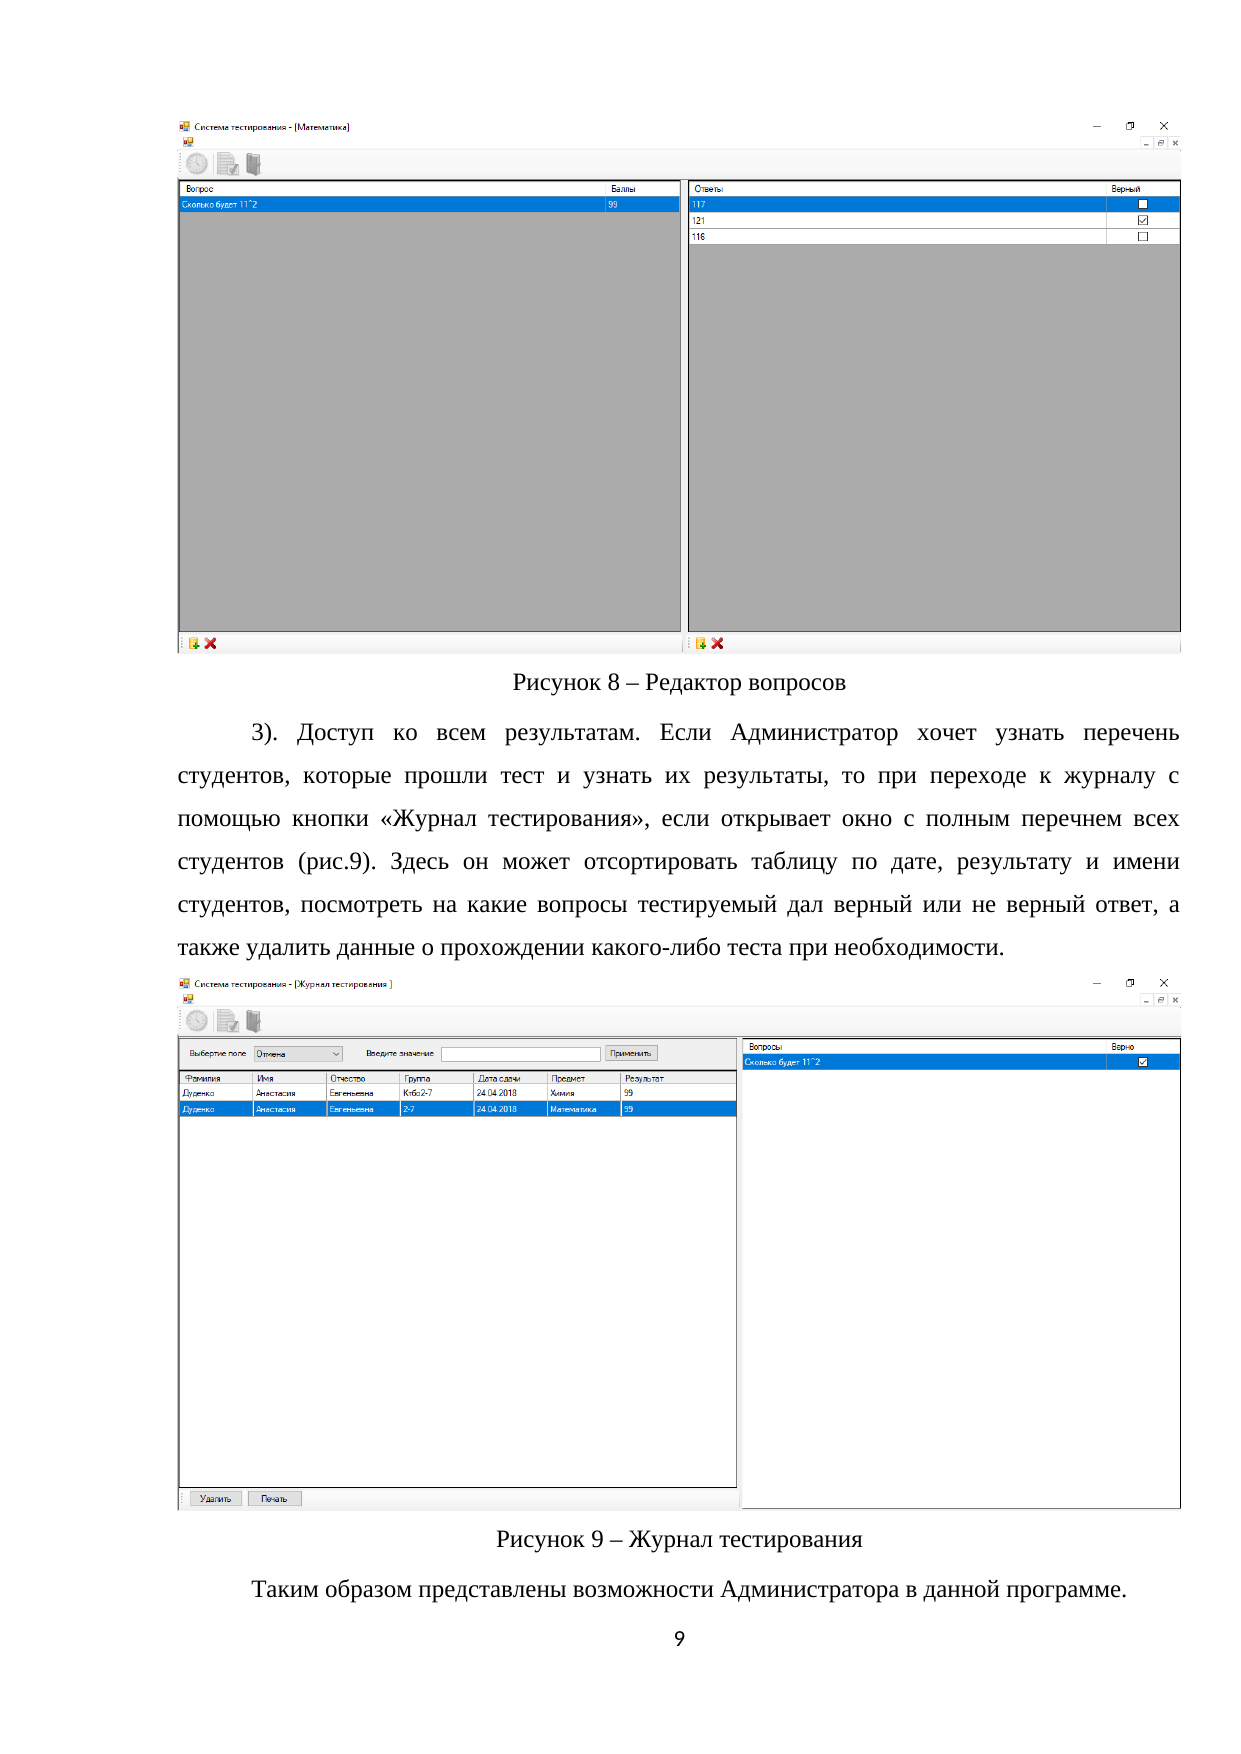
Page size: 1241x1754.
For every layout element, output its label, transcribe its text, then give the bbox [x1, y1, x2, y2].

list Таким образом представлены возможности Администратора в данной программе. [177, 1574, 1181, 1603]
picture [177, 975, 1182, 1511]
text Рисунок 8 – Редактор вопросов [177, 667, 1181, 696]
text Рисунок 9 – Журнал тестирования [177, 1524, 1181, 1553]
picture [177, 118, 1182, 654]
list 3). Доступ ко всем результатам. Если Администратор хочет узнать перечень студентов, которые прошли тест и узнать их результаты, то при переходе к журналу с помощью кнопки «Журнал тестирования», если открывает окно с полным перечнем всех студентов (рис.9). Здесь он может отсортировать таблицу по дате, результату и имени студентов, посмотреть на какие вопросы тестируемый дал верный или не верный ответ, а также удалить данные о прохождении какого-либо теста при необходимости. [177, 717, 1181, 961]
